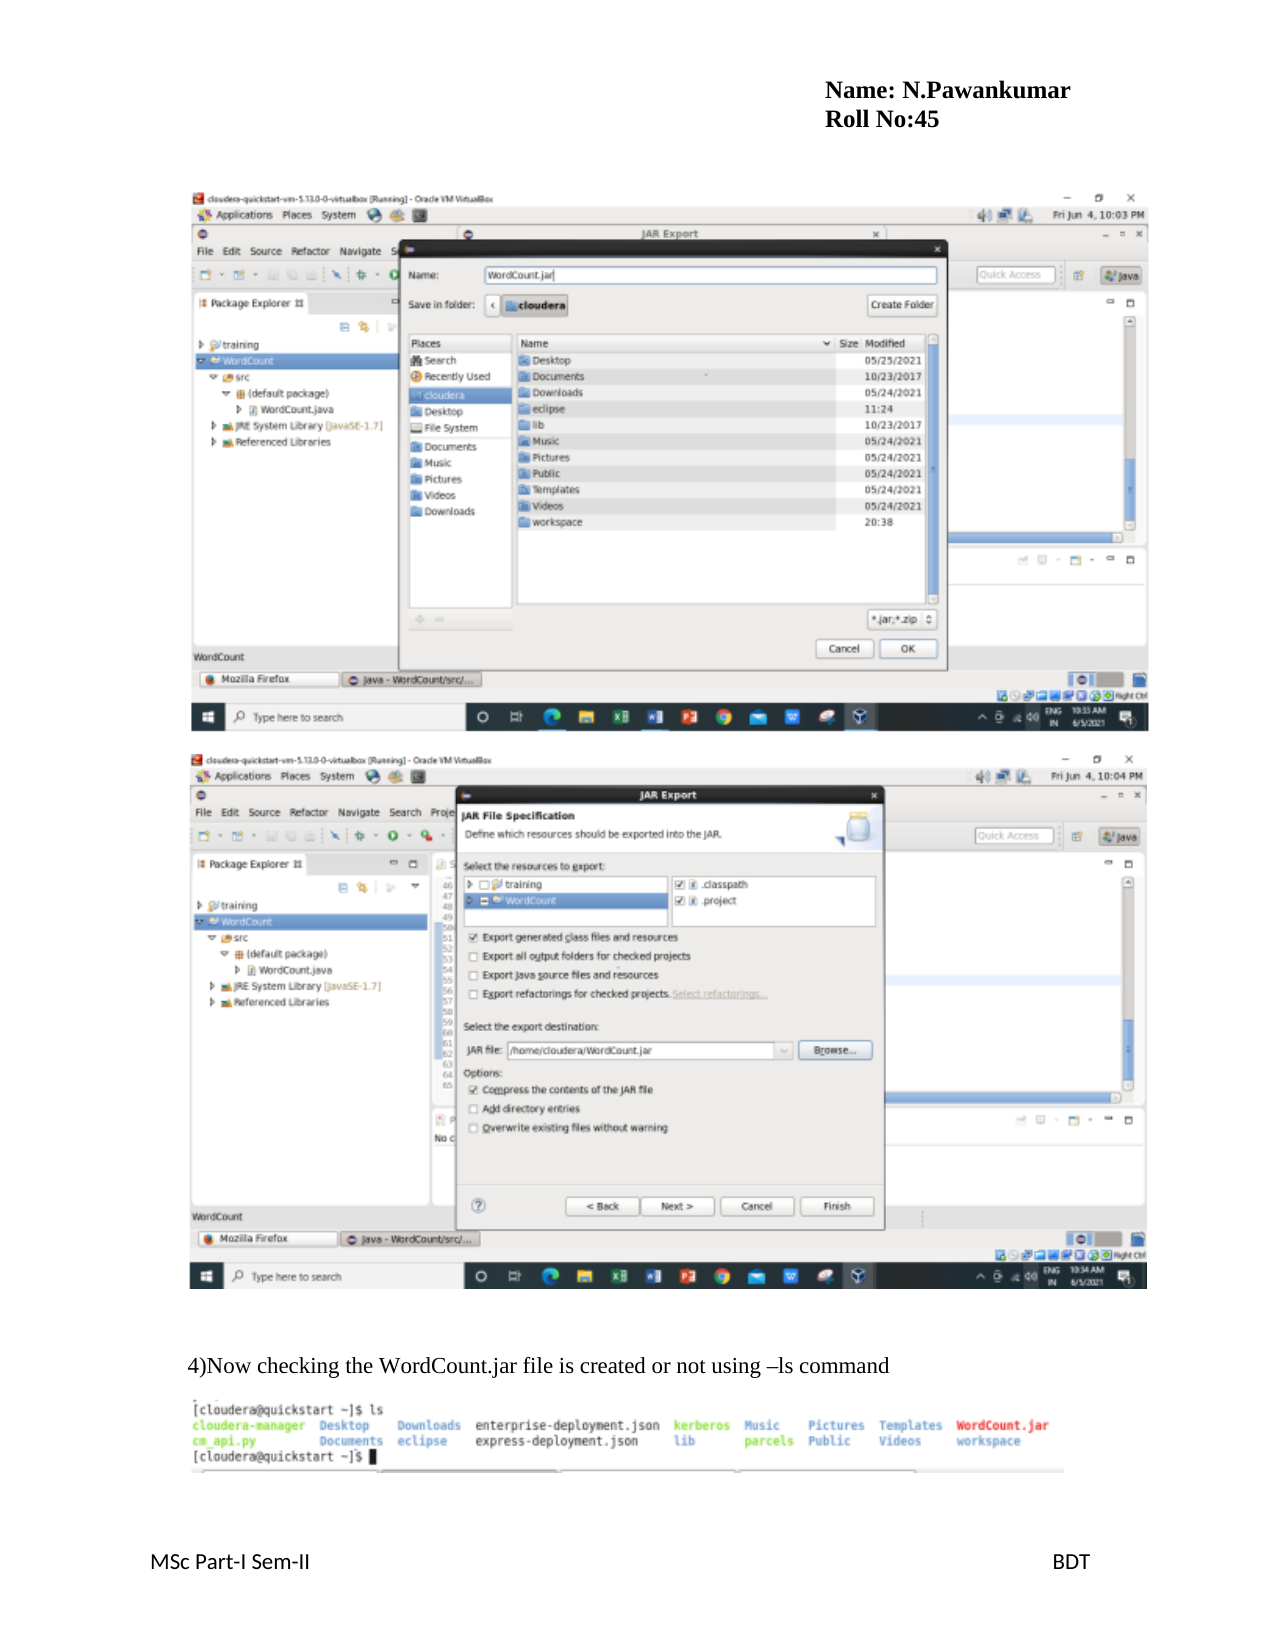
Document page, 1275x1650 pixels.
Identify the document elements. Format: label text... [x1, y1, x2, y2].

text 4)Now checking the WordCount.jar file is created or not using –ls command [187, 1353, 1125, 1379]
picture [187, 1397, 1064, 1473]
picture [187, 754, 1147, 1289]
picture [187, 188, 1155, 736]
